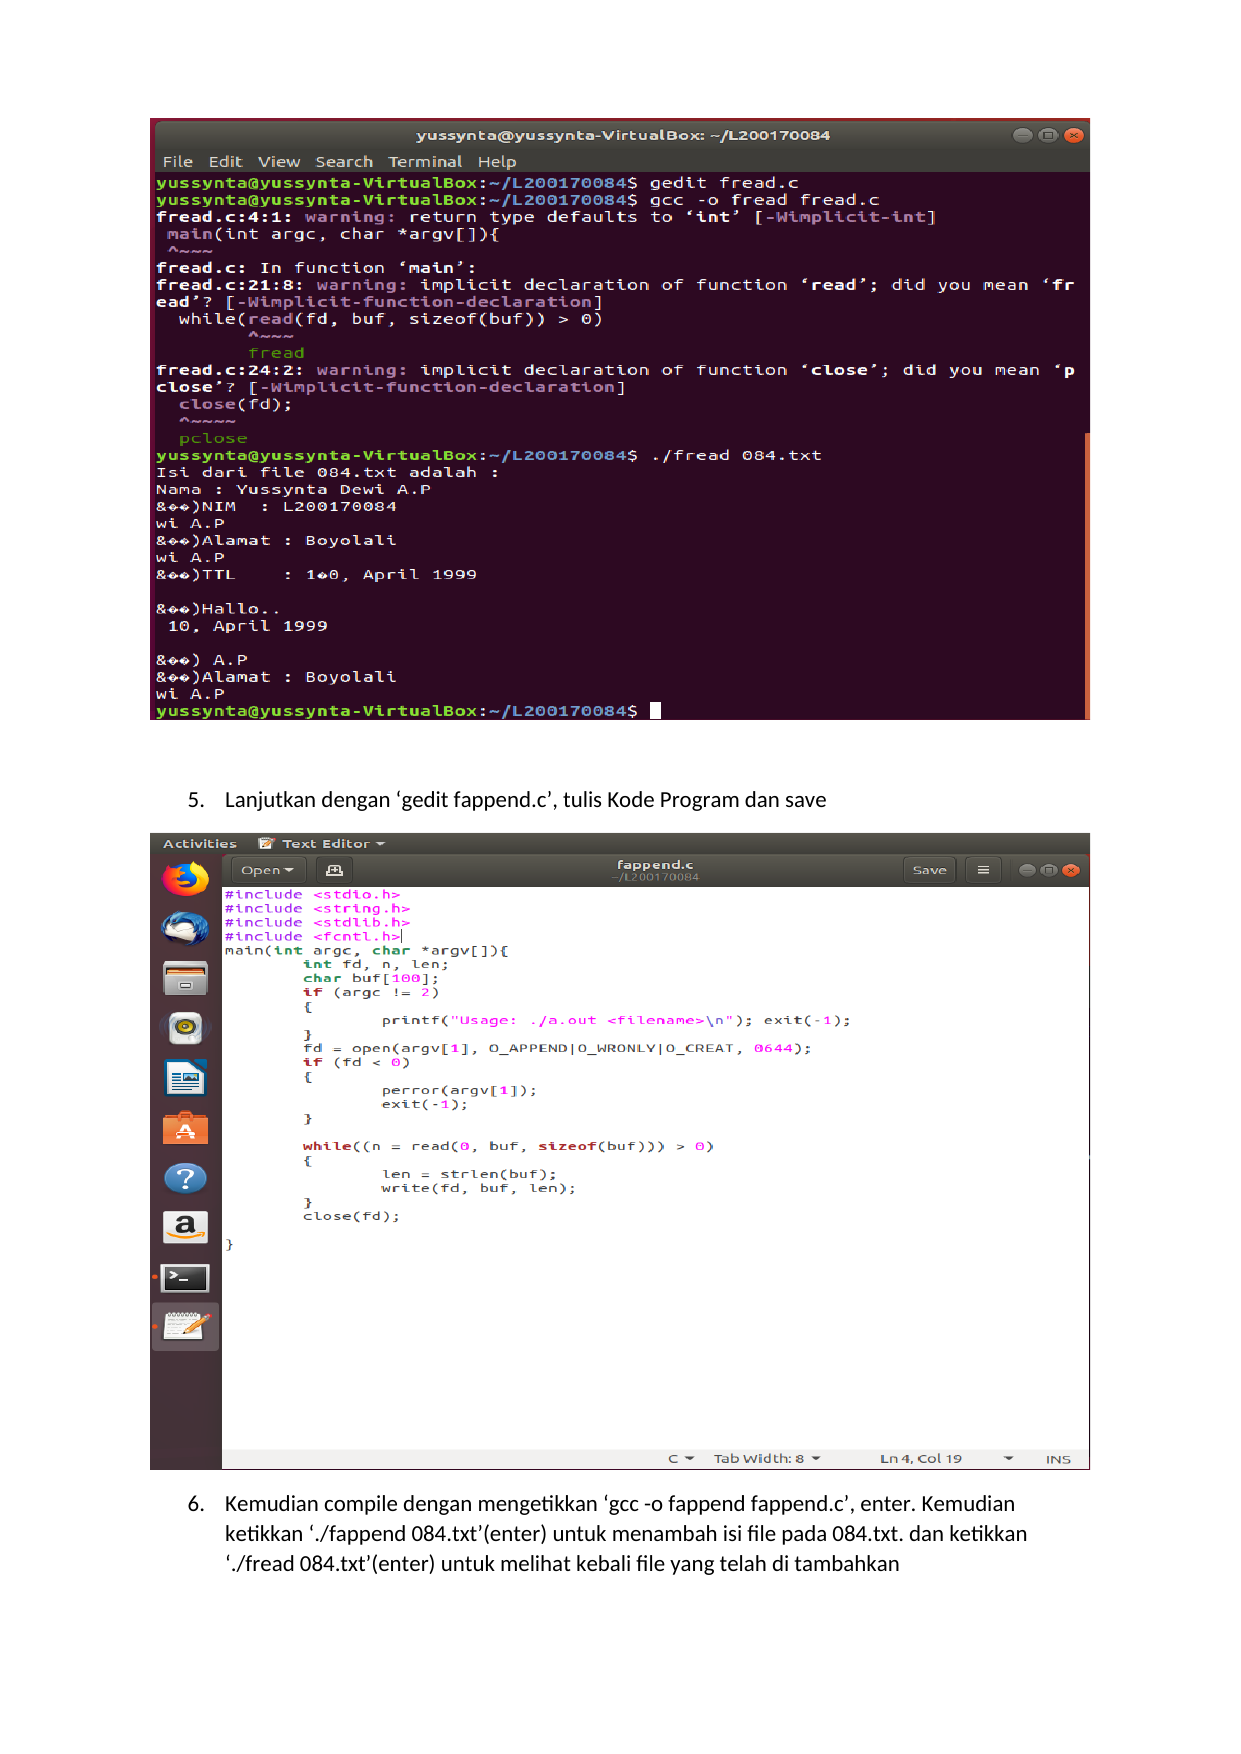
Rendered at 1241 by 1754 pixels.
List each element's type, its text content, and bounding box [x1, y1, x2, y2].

picture [150, 832, 1091, 1470]
picture [150, 118, 1091, 720]
list Lanjutkan dengan ‘gedit fappend.c’, tulis Kode Program dan save [187, 786, 1090, 813]
list Kemudian compile dengan mengetikkan ‘gcc -o fappend fappend.c’, enter. Kemudian ketikkan ‘./fappend 084.txt’(enter) untuk menambah isi file pada 084.txt. dan ketikkan ‘./fread 084.txt’(enter) untuk melihat kebali file yang telah di tambahkan [187, 1489, 1090, 1577]
